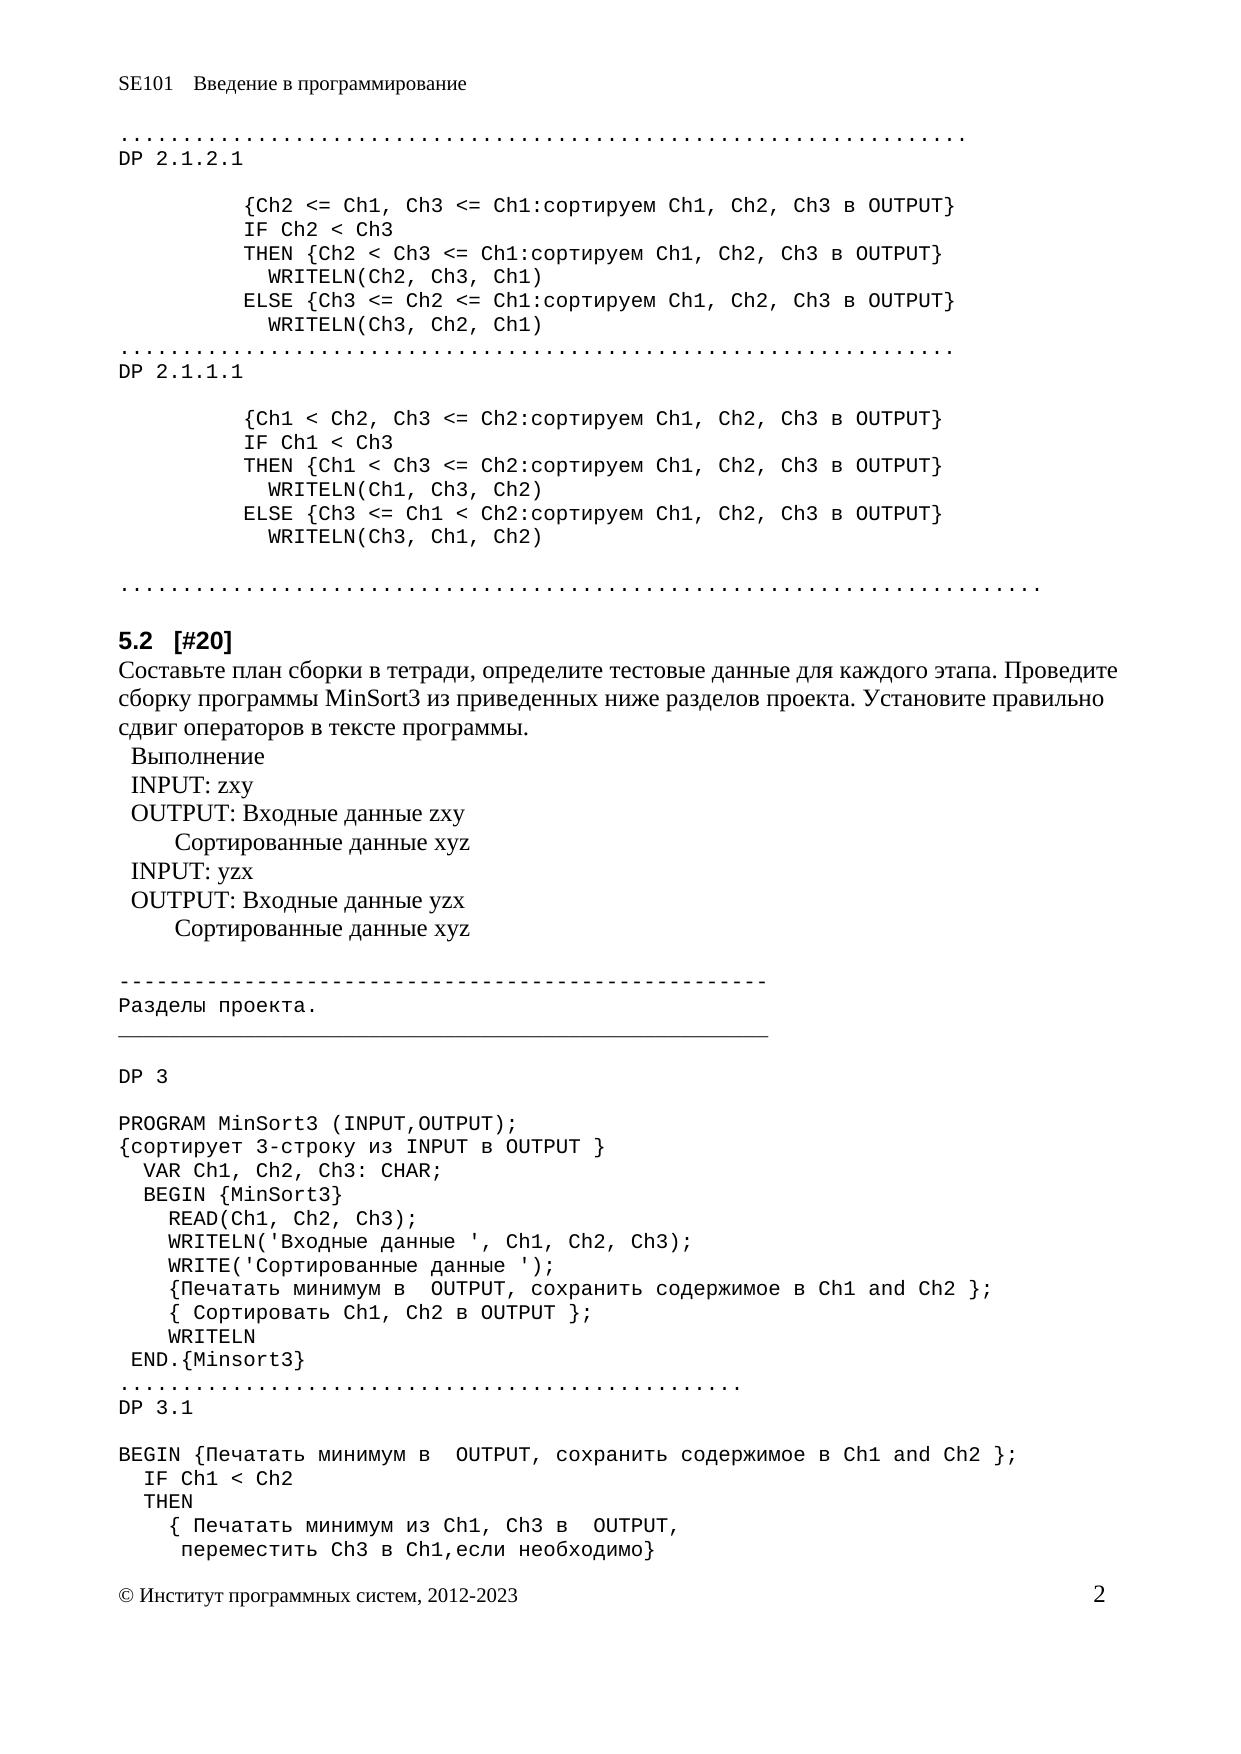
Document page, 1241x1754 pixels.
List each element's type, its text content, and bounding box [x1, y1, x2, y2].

text Разделы проекта. [118, 995, 1122, 1018]
text IF Ch1 < Ch2 [118, 1468, 1122, 1491]
text ____________________________________________________ [118, 1018, 1122, 1042]
text {Печатать минимум в OUTPUT, сохранить содержимое в Ch1 and Ch2 }; [118, 1278, 1122, 1302]
text {Ch1 < Ch2, Ch3 <= Ch2:сортируем Ch1, Ch2, Ch3 в OUTPUT} [118, 408, 1122, 432]
text .................................................. [118, 1373, 1122, 1397]
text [118, 195, 1122, 219]
text .................................................................... [118, 124, 1122, 148]
text IF Ch2 < Ch3 [118, 219, 1122, 243]
text BEGIN {MinSort3} [118, 1184, 1122, 1207]
text WRITELN(Ch2, Ch3, Ch1) [118, 266, 1122, 290]
text ---------------------------------------------------- [118, 971, 1122, 995]
text Составьте план сборки в тетради, определите тестовые данные для каждого этапа. Проведите сборку программы MinSort3 из приведенных ниже разделов проекта. Установите правильно сдвиг операторов в тексте программы. [118, 655, 1122, 741]
text WRITELN(Ch1, Ch3, Ch2) [118, 479, 1122, 503]
text Cортированные данные xyz [118, 827, 1122, 856]
text THEN {Ch1 < Ch3 <= Ch2:сортируем Ch1, Ch2, Ch3 в OUTPUT} [118, 455, 1122, 479]
text PROGRAM MinSort3 (INPUT,OUTPUT); [118, 1113, 1122, 1137]
text WRITELN [118, 1326, 1122, 1349]
text WRITELN('Входные данные ', Ch1, Ch2, Ch3); [118, 1231, 1122, 1255]
text WRITE('Сортированные данные '); [118, 1255, 1122, 1278]
text ELSE {Ch3 <= Ch1 < Ch2:сортируем Ch1, Ch2, Ch3 в OUTPUT} [118, 503, 1122, 526]
text ELSE {Ch3 <= Ch2 <= Ch1:сортируем Ch1, Ch2, Ch3 в OUTPUT} [118, 290, 1122, 313]
text THEN [118, 1491, 1122, 1515]
text READ(Ch1, Ch2, Ch3); [118, 1207, 1122, 1231]
text { Сортировать Ch1, Ch2 в OUTPUT }; [118, 1302, 1122, 1326]
text THEN {Ch2 < Ch3 <= Ch1:сортируем Ch1, Ch2, Ch3 в OUTPUT} [118, 243, 1122, 266]
text INPUT: yzx [118, 856, 1122, 885]
text BEGIN {Печатать минимум в OUTPUT, сохранить содержимое в Ch1 and Ch2 }; [118, 1444, 1122, 1468]
text .......................................................................... [118, 574, 1122, 597]
text IF Ch1 < Ch3 [118, 432, 1122, 455]
text { Печатать минимум из Ch1, Ch3 в OUTPUT, [118, 1515, 1122, 1538]
text Выполнение [118, 741, 1122, 770]
text ................................................................... [118, 337, 1122, 361]
text END.{Minsort3} [118, 1349, 1122, 1373]
text DP 2.1.1.1 [118, 361, 1122, 384]
text WRITELN(Ch3, Ch1, Ch2) [118, 526, 1122, 550]
text WRITELN(Ch3, Ch2, Ch1) [118, 313, 1122, 337]
text DP 3.1 [118, 1397, 1122, 1420]
text DP 2.1.2.1 [118, 148, 1122, 172]
text {сортирует 3-строку из INPUT в OUTPUT } [118, 1137, 1122, 1160]
text OUTPUT: Входные данные zxy [118, 798, 1122, 827]
text DP 3 [118, 1066, 1122, 1089]
text 5.2 [#20] [118, 626, 1122, 655]
text переместить Ch3 в Ch1,если необходимо} [118, 1538, 1122, 1562]
text OUTPUT: Входные данные yzx [118, 885, 1122, 913]
text VAR Ch1, Ch2, Ch3: CHAR; [118, 1160, 1122, 1184]
text INPUT: zxy [118, 770, 1122, 798]
text Cортированные данные xyz [118, 913, 1122, 942]
